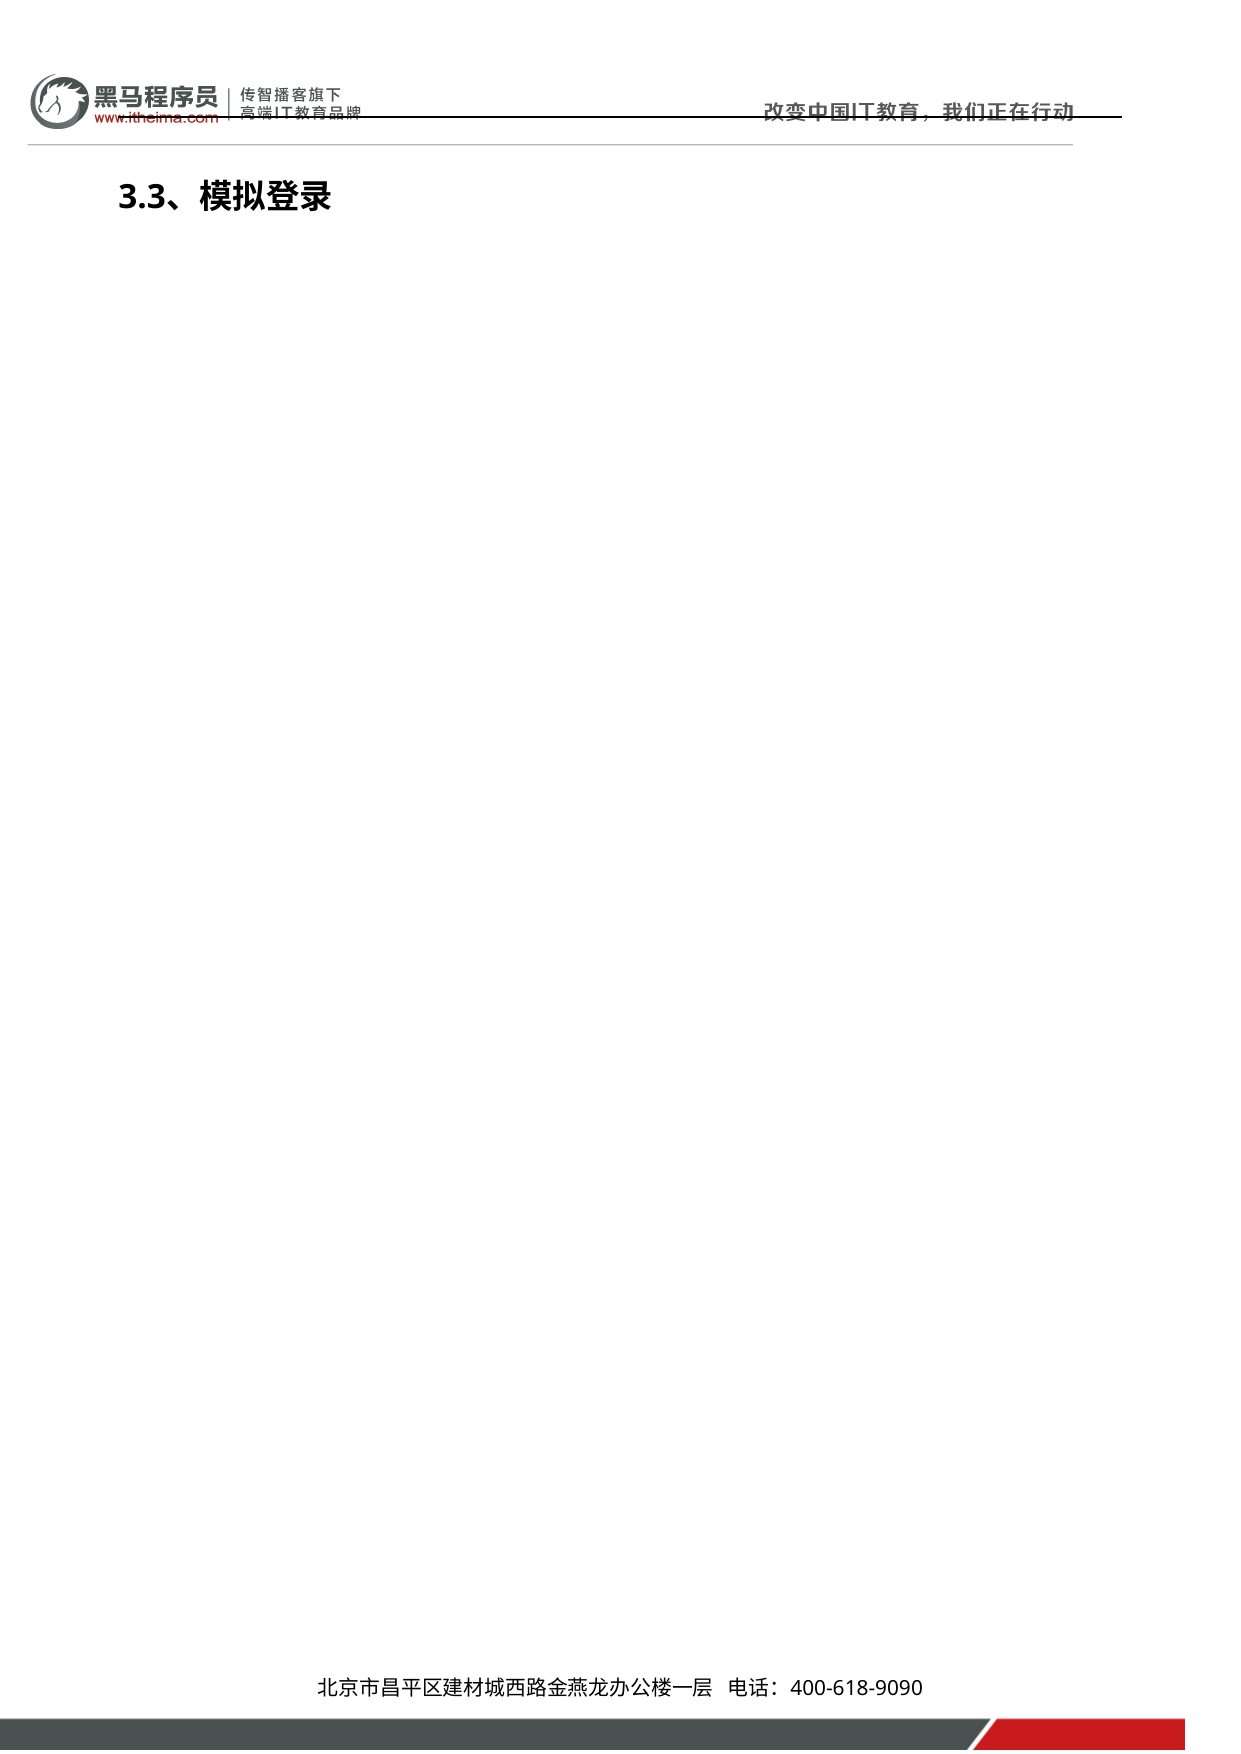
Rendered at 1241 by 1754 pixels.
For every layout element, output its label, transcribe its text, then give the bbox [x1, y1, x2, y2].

picture [0, 3, 1176, 153]
picture [0, 1659, 1186, 1750]
subtitle 3.3、模拟登录 [118, 162, 1122, 227]
